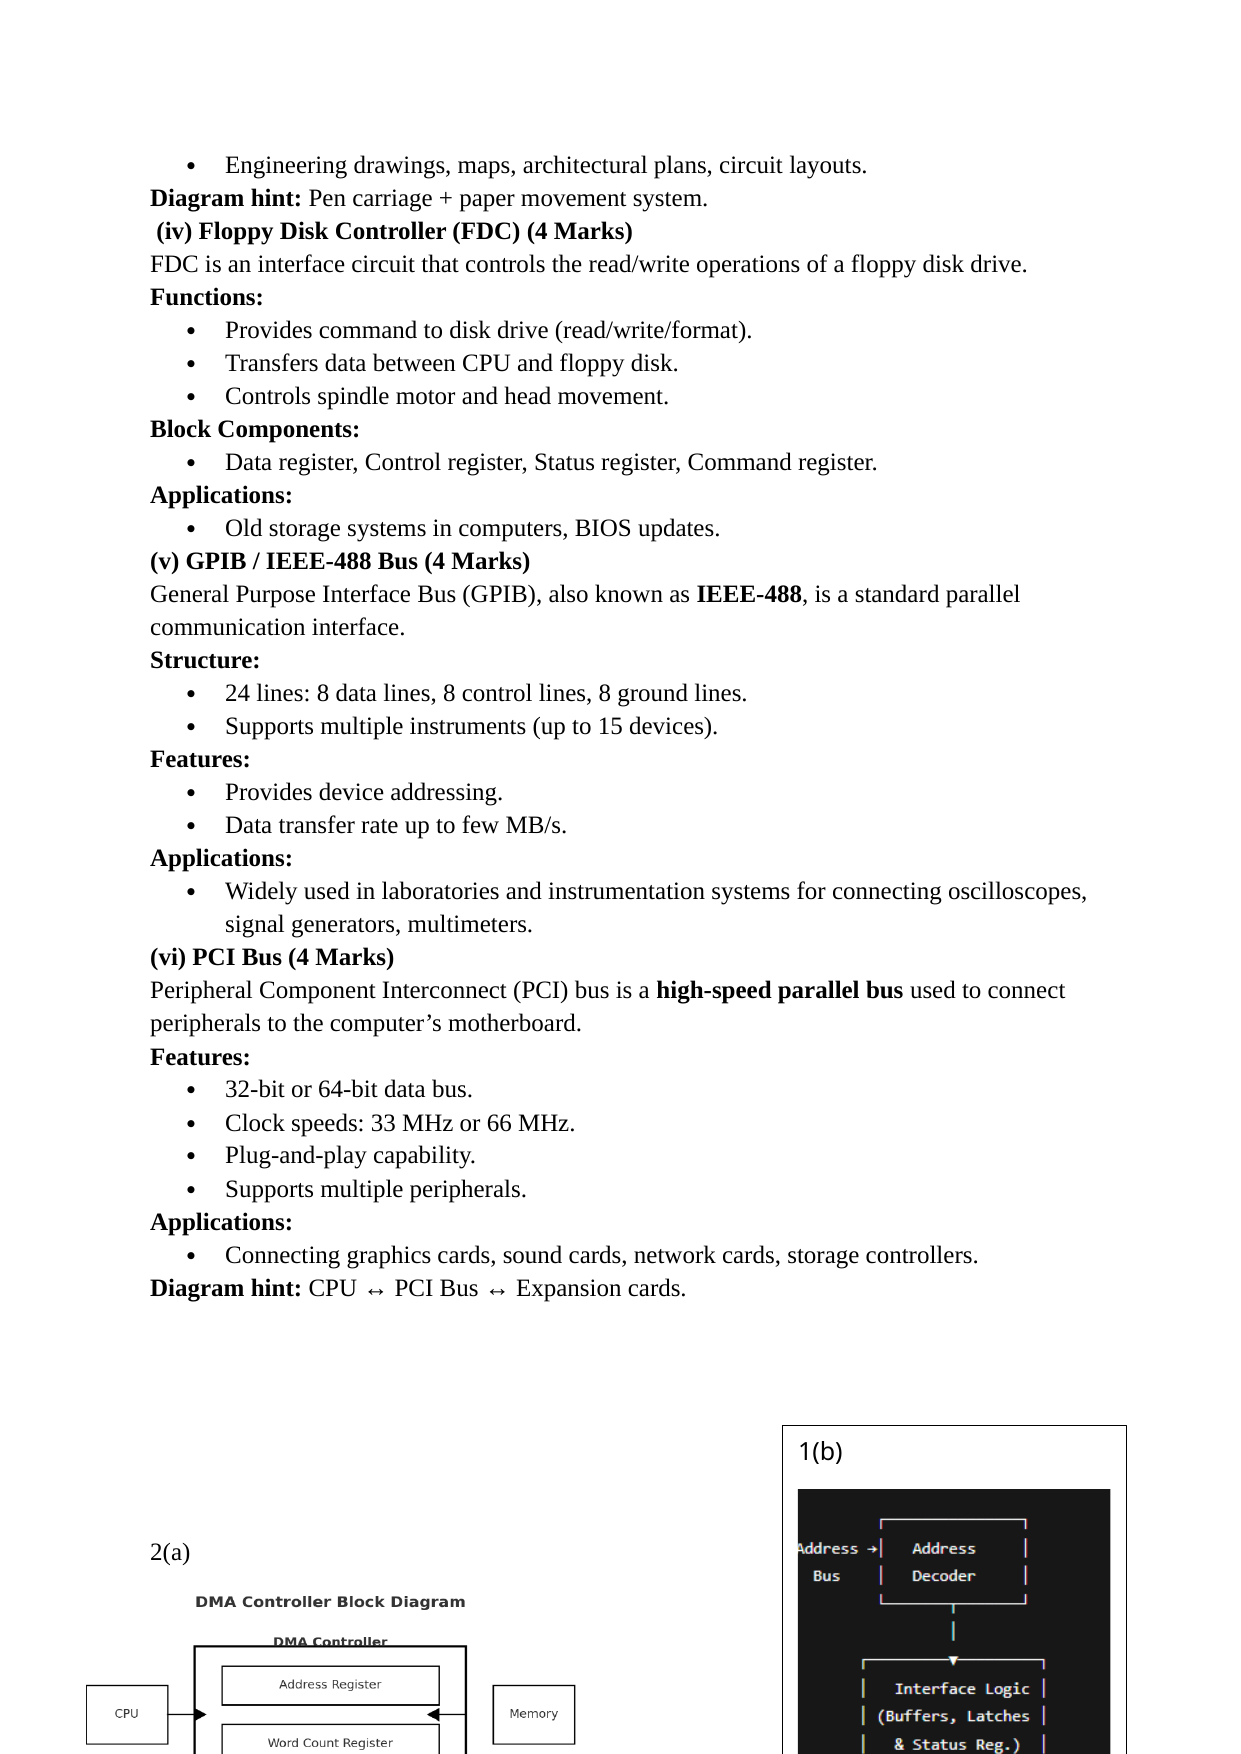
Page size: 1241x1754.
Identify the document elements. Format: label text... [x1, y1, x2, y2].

list Supports multiple instruments (up to 15 devices). [187, 711, 1090, 740]
text (v) GPIB / IEEE-488 Bus (4 Marks) [150, 546, 1090, 575]
list Clock speeds: 33 MHz or 66 MHz. [187, 1108, 1090, 1136]
text Diagram hint: Pen carriage + paper movement system. [150, 183, 1090, 212]
list 32-bit or 64-bit data bus. [187, 1074, 1090, 1103]
text 2(a) [150, 1537, 782, 1566]
list Transfers data between CPU and floppy disk. [187, 348, 1090, 377]
text Features: [150, 1042, 1090, 1070]
list 24 lines: 8 data lines, 8 control lines, 8 ground lines. [187, 678, 1090, 707]
text FDC is an interface circuit that controls the read/write operations of a floppy disk drive. [150, 249, 1090, 278]
list Supports multiple peripherals. [187, 1174, 1090, 1202]
text Functions: [150, 282, 1090, 311]
list Connecting graphics cards, sound cards, network cards, storage controllers. [187, 1240, 1090, 1268]
text Diagram hint: CPU ↔ PCI Bus ↔ Expansion cards. [150, 1273, 1090, 1301]
list Data register, Control register, Status register, Command register. [187, 447, 1090, 476]
text Applications: [150, 843, 1090, 872]
picture [797, 1489, 1111, 1754]
list Engineering drawings, maps, architectural plans, circuit layouts. [187, 150, 1090, 179]
list Controls spindle motor and head movement. [187, 381, 1090, 410]
list Provides command to disk drive (read/write/format). [187, 315, 1090, 344]
text (vi) PCI Bus (4 Marks) [150, 942, 1090, 971]
text Peripheral Component Interconnect (PCI) bus is a high-speed parallel bus used to connect peripherals to the computer’s motherboard. [150, 976, 1090, 1037]
picture [50, 1579, 610, 1754]
list Old storage systems in computers, BIOS updates. [187, 513, 1090, 542]
text Applications: [150, 480, 1090, 509]
text (iv) Floppy Disk Controller (FDC) (4 Marks) [150, 216, 1090, 245]
list Widely used in laboratories and instrumentation systems for connecting oscilloscopes, signal generators, multimeters. [187, 876, 1090, 938]
text General Purpose Interface Bus (GPIB), also known as IEEE-488, is a standard parallel communication interface. [150, 579, 1090, 641]
list Provides device addressing. [187, 777, 1090, 806]
text Structure: [150, 645, 1090, 674]
text Applications: [150, 1207, 1090, 1235]
list Data transfer rate up to few MB/s. [187, 810, 1090, 839]
list Plug-and-play capability. [187, 1141, 1090, 1169]
text Block Components: [150, 414, 1090, 443]
text Features: [150, 744, 1090, 773]
